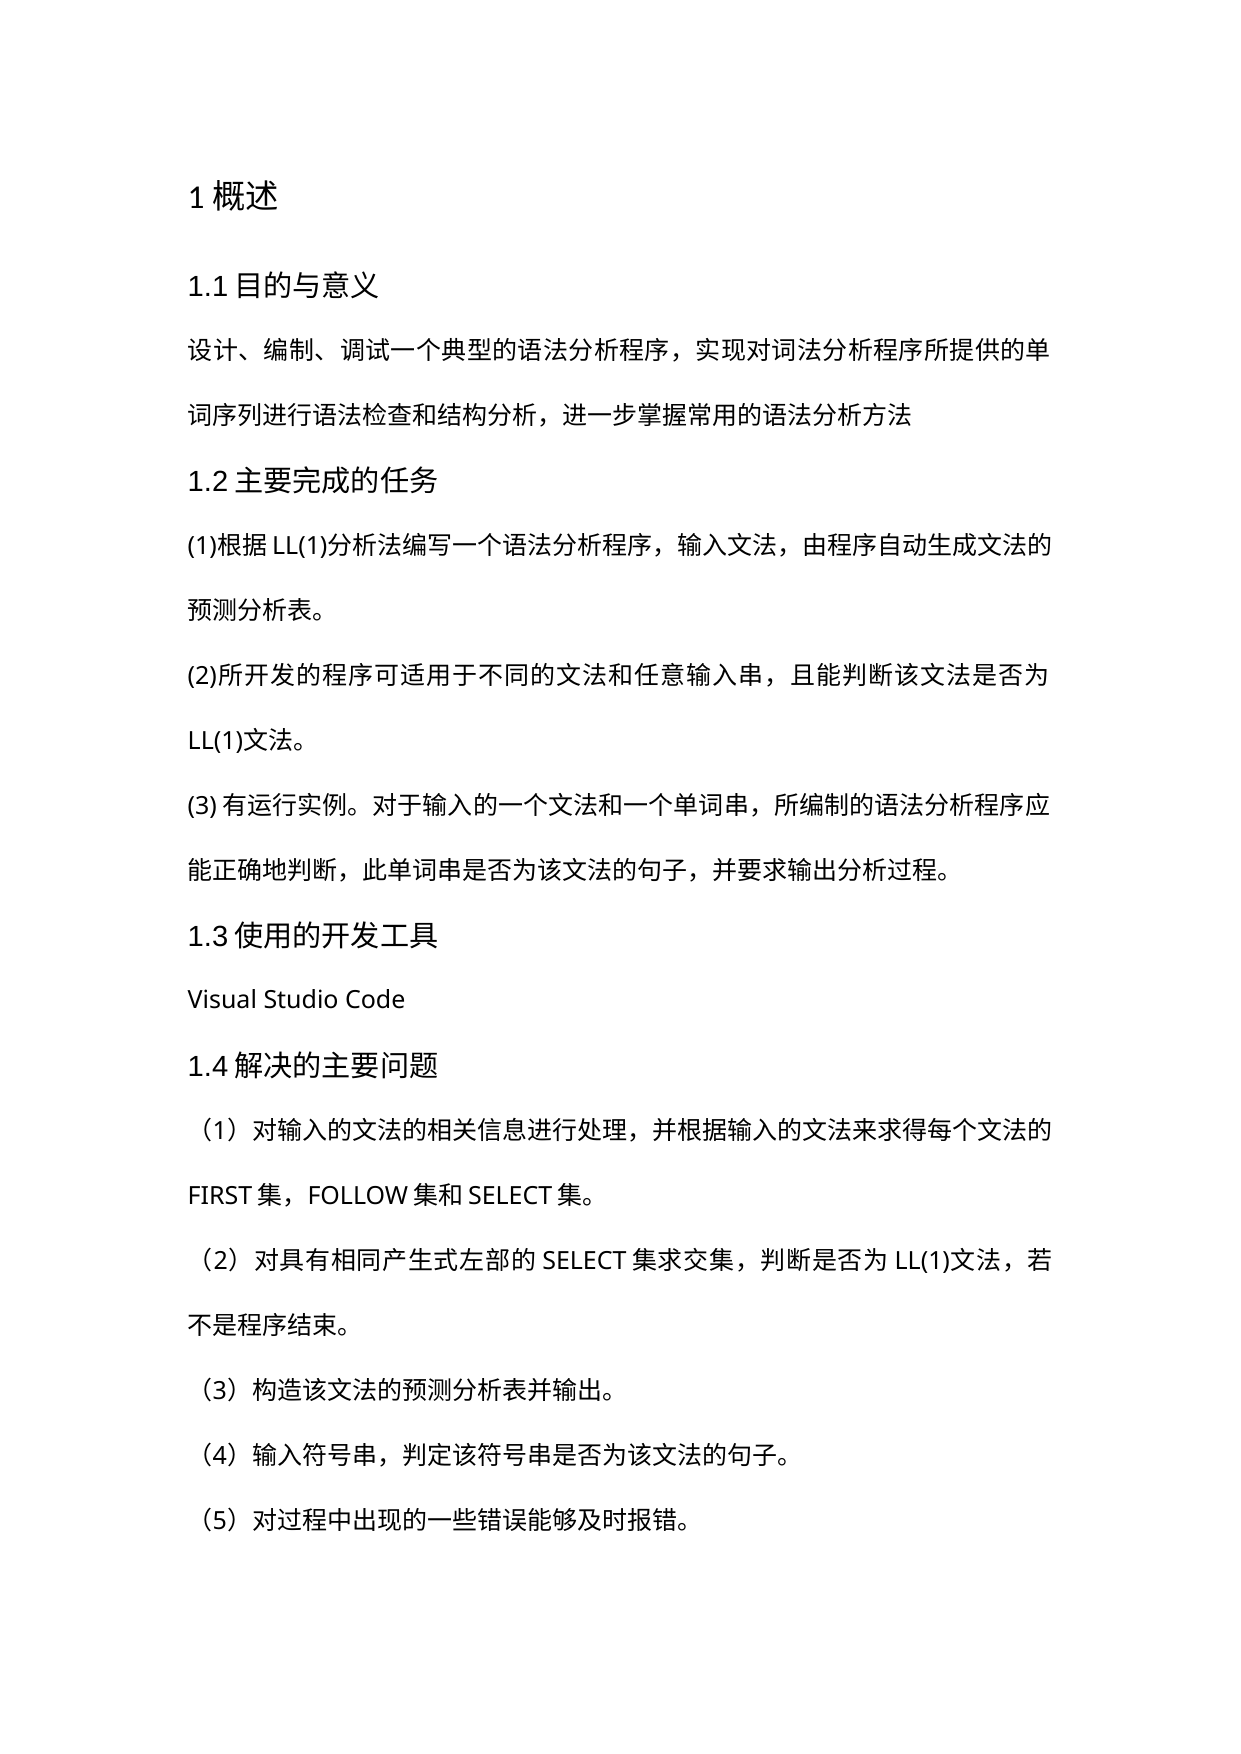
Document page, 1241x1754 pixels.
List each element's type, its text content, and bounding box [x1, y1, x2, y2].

text (2)所开发的程序可适用于不同的文法和任意输入串，且能判断该文法是否为LL(1)文法。 [187, 641, 1053, 771]
subtitle 1.4解决的主要问题 [187, 1031, 1053, 1096]
text 设计、编制、调试一个典型的语法分析程序，实现对词法分析程序所提供的单词序列进行语法检查和结构分析，进一步掌握常用的语法分析方法 [187, 316, 1053, 446]
text （1）对输入的文法的相关信息进行处理，并根据输入的文法来求得每个文法的FIRST集，FOLLOW集和SELECT集。 [187, 1096, 1053, 1226]
text Visual Studio Code [187, 966, 1053, 1031]
text (3) 有运行实例。对于输入的一个文法和一个单词串，所编制的语法分析程序应能正确地判断，此单词串是否为该文法的句子，并要求输出分析过程。 [187, 771, 1053, 901]
subtitle 1 概述 [187, 162, 1053, 227]
subtitle 1.3使用的开发工具 [187, 901, 1053, 966]
text （4）输入符号串，判定该符号串是否为该文法的句子。 [187, 1421, 1053, 1486]
text (1)根据LL(1)分析法编写一个语法分析程序，输入文法，由程序自动生成文法的预测分析表。 [187, 511, 1053, 641]
text （3）构造该文法的预测分析表并输出。 [187, 1356, 1053, 1421]
text （2）对具有相同产生式左部的SELECT集求交集，判断是否为LL(1)文法，若不是程序结束。 [187, 1226, 1053, 1356]
text （5）对过程中出现的一些错误能够及时报错。 [187, 1486, 1053, 1551]
subtitle 1.2主要完成的任务 [187, 446, 1053, 511]
subtitle 1.1目的与意义 [187, 251, 1053, 316]
